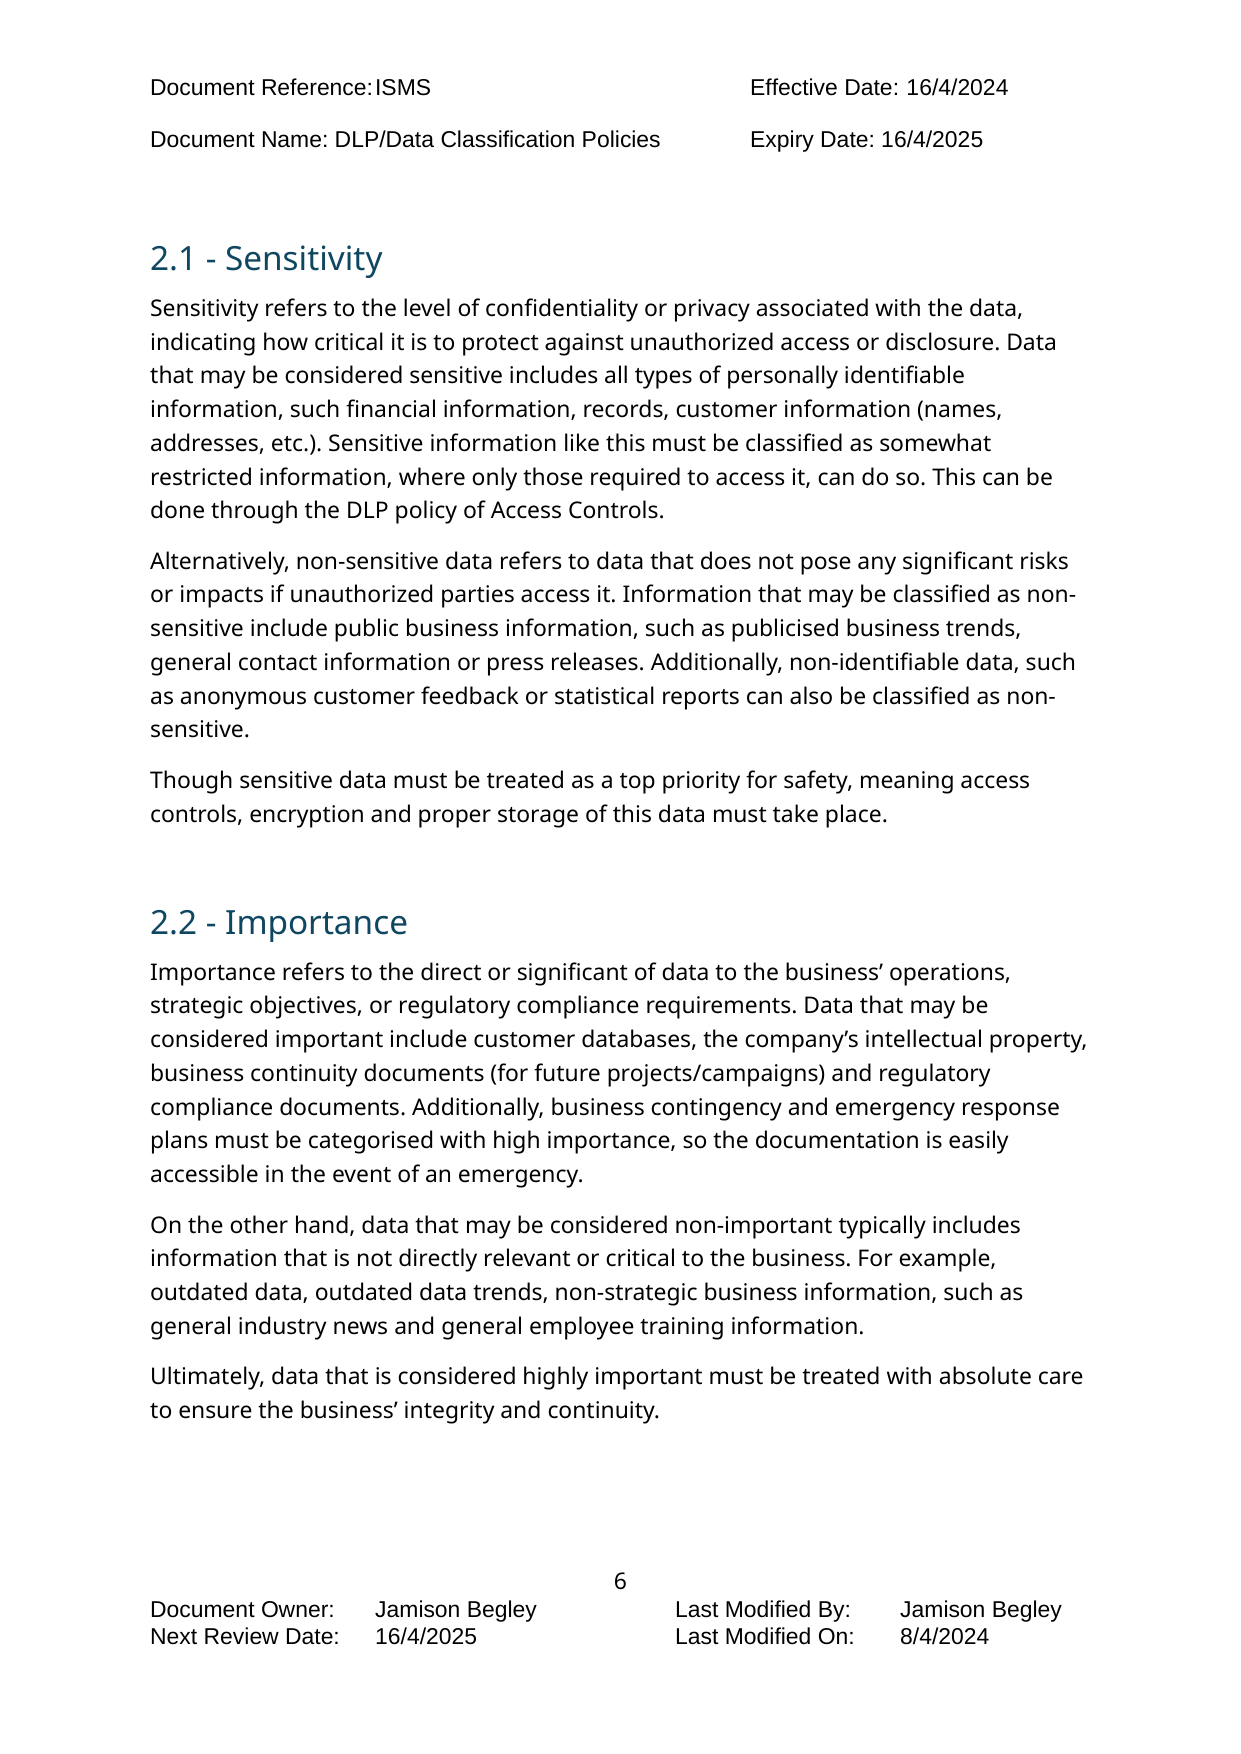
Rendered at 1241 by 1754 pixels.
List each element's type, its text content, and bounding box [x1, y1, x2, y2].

text Sensitivity refers to the level of confidentiality or privacy associated with the data, indicating how critical it is to protect against unauthorized access or disclosure. Data that may be considered sensitive includes all types of personally identifiable information, such financial information, records, customer information (names, addresses, etc.). Sensitive information like this must be classified as somewhat restricted information, where only those required to access it, can do so. This can be done through the DLP policy of Access Controls. [150, 292, 1090, 526]
text On the other hand, data that may be considered non-important typically includes information that is not directly relevant or critical to the business. For example, outdated data, outdated data trends, non-strategic business information, such as general industry news and general employee training information. [150, 1209, 1090, 1341]
text Ultimately, data that is considered highly important must be treated with absolute care to ensure the business’ integrity and continuity. [150, 1360, 1090, 1425]
subtitle 2.2 - Importance [150, 898, 1090, 944]
text Alternatively, non-sensitive data refers to data that does not pose any significant risks or impacts if unauthorized parties access it. Information that may be classified as non-sensitive include public business information, such as publicised business trends, general contact information or press releases. Additionally, non-identifiable data, such as anonymous customer feedback or statistical reports can also be classified as non-sensitive. [150, 545, 1090, 745]
text Importance refers to the direct or significant of data to the business’ operations, strategic objectives, or regulatory compliance requirements. Data that may be considered important include customer databases, the company’s intellectual property, business continuity documents (for future projects/campaigns) and regulatory compliance documents. Additionally, business contingency and emergency response plans must be categorised with high importance, so the documentation is easily accessible in the event of an emergency. [150, 956, 1090, 1189]
text Though sensitive data must be treated as a top priority for safety, meaning access controls, encryption and proper storage of this data must take place. [150, 764, 1090, 829]
subtitle 2.1 - Sensitivity [150, 234, 1090, 280]
